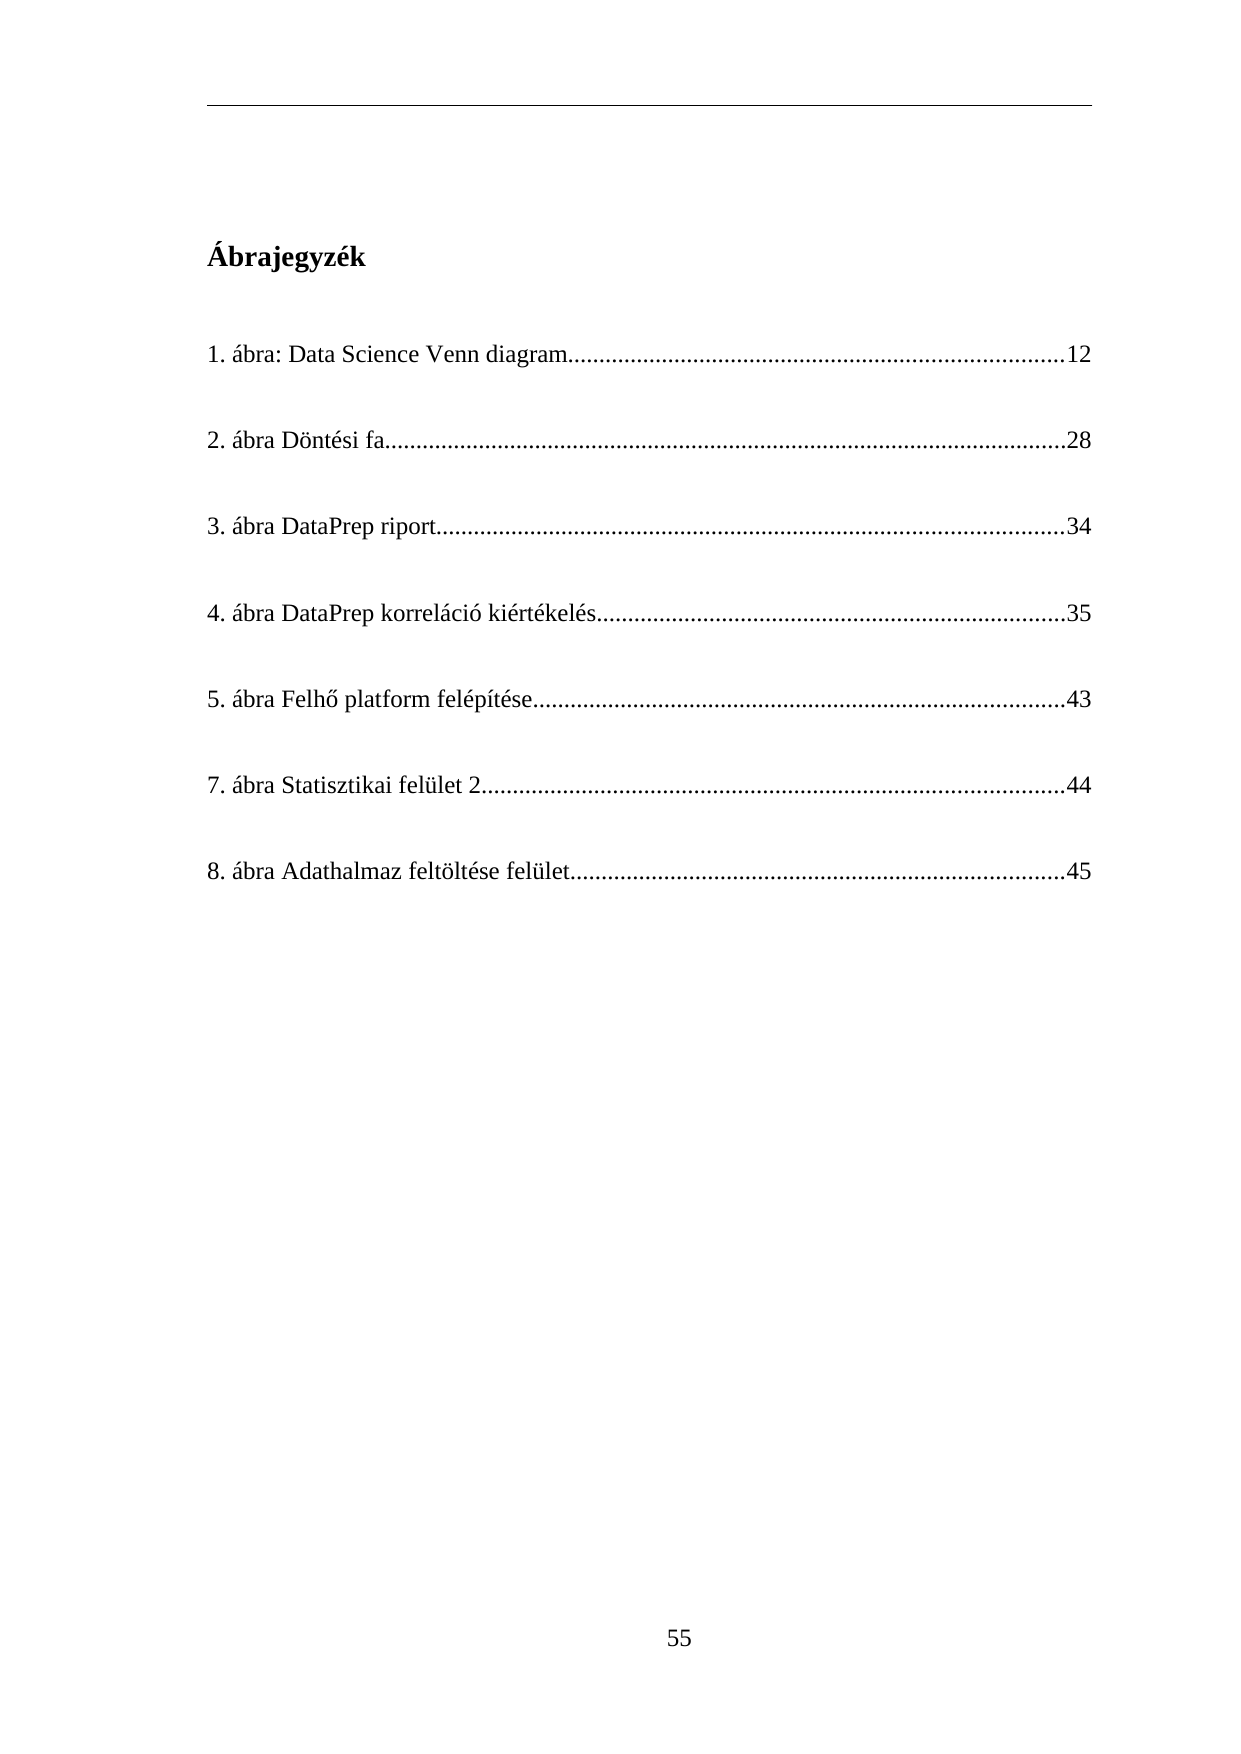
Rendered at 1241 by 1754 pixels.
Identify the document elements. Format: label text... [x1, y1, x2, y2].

text 7. ábra Statisztikai felület 2 44 [207, 770, 1092, 799]
text 3. ábra DataPrep riport 34 [207, 511, 1092, 540]
text 2. ábra Döntési fa 28 [207, 425, 1092, 454]
text 1. ábra: Data Science Venn diagram 12 [207, 339, 1092, 368]
text 8. ábra Adathalmaz feltöltése felület 45 [207, 856, 1092, 885]
text 5. ábra Felhő platform felépítése 43 [207, 684, 1092, 713]
text Ábrajegyzék [207, 239, 1092, 272]
text 4. ábra DataPrep korreláció kiértékelés 35 [207, 598, 1092, 626]
